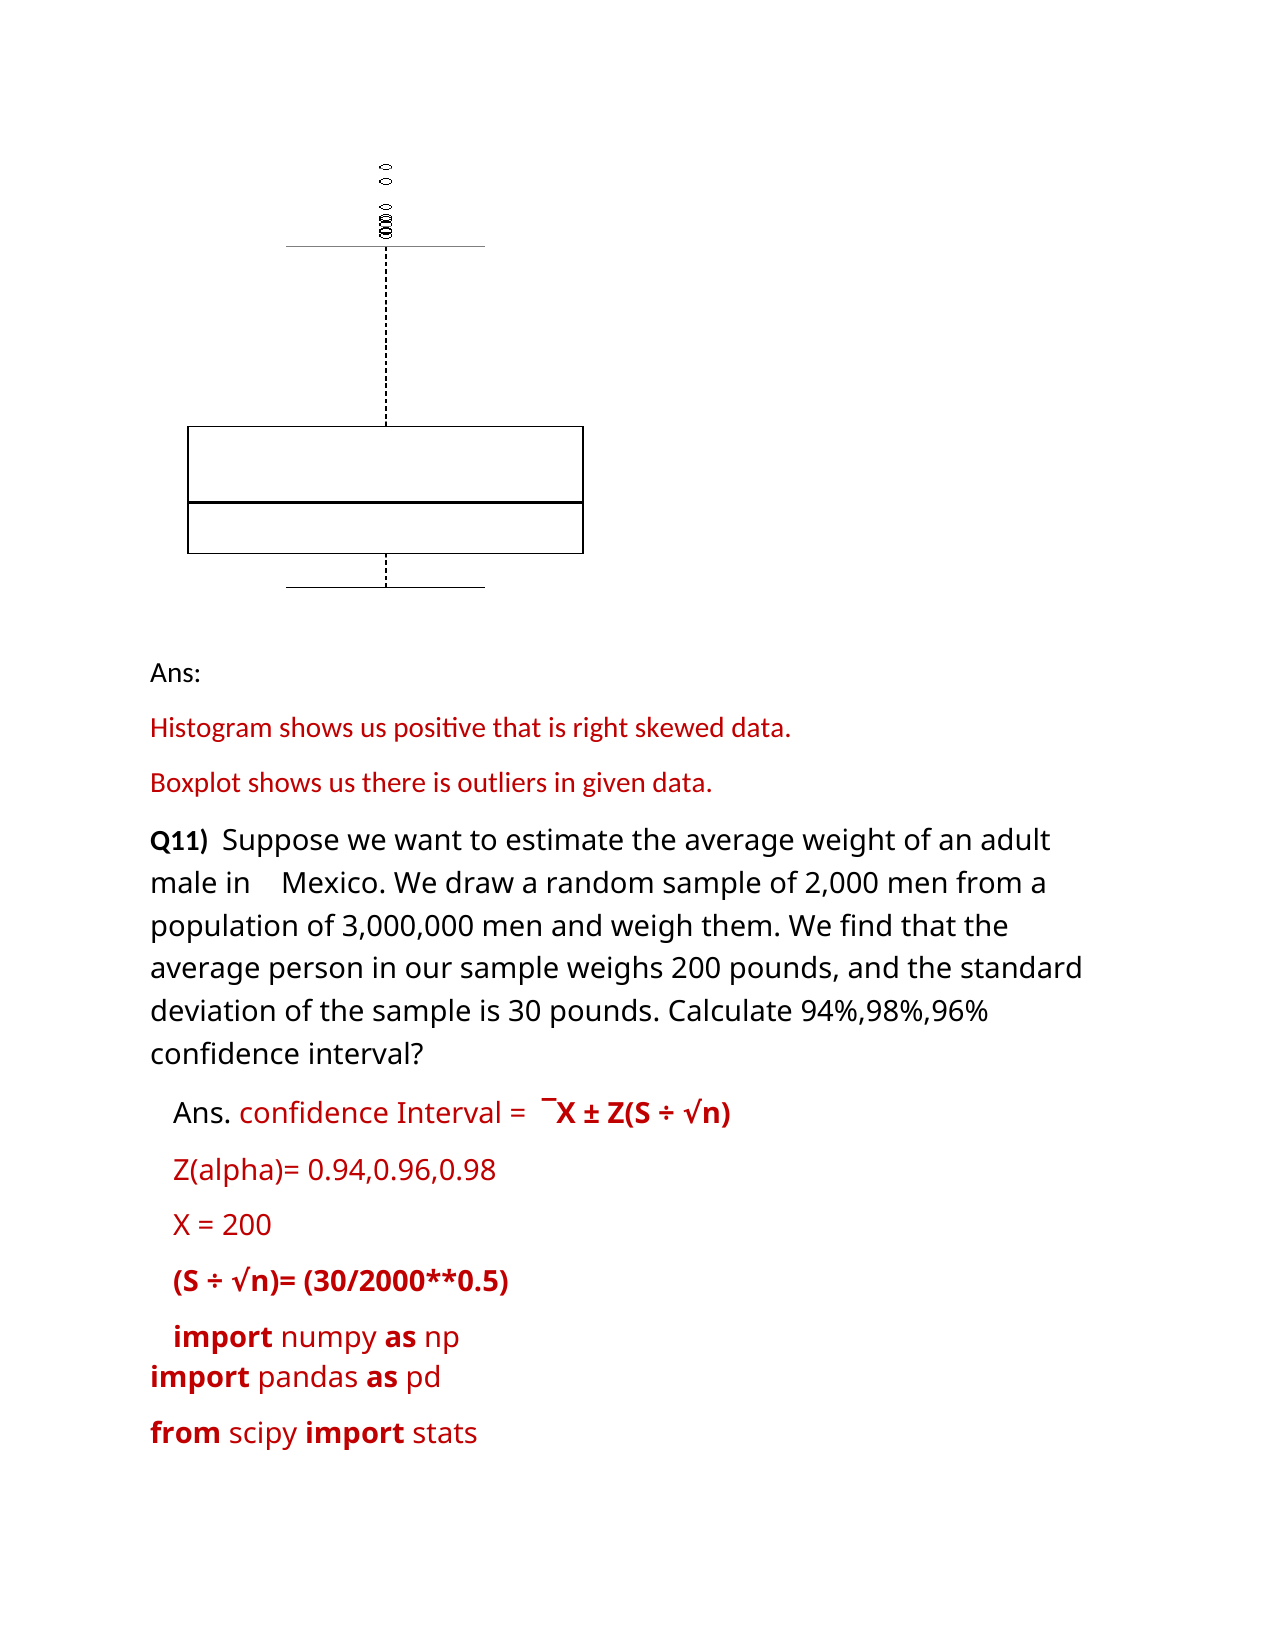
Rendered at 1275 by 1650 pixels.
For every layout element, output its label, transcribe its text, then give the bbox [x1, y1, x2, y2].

picture [150, 149, 632, 635]
text Boxplot shows us there is outliers in given data. [150, 764, 1125, 800]
text import pandas as pd [150, 1356, 1125, 1396]
text Histogram shows us positive that is right skewed data. [150, 709, 1125, 745]
text import numpy as np [173, 1317, 1125, 1356]
text Ans. confidence Interval = ‾X ± Z(S ÷ √n) [231, 1093, 1125, 1132]
text from scipy import stats [150, 1413, 1125, 1452]
text X = 200 [173, 1205, 1125, 1244]
text (S ÷ √n)= (30/2000**0.5) [173, 1261, 1125, 1300]
text Q11) Suppose we want to estimate the average weight of an adult male in Mexico. We draw a random sample of 2,000 men from a population of 3,000,000 men and weigh them. We find that the average person in our sample weighs 200 pounds, and the standard deviation of the sample is 30 pounds. Calculate 94%,98%,96% confidence interval? [150, 819, 1125, 1073]
text Ans: [150, 654, 1125, 689]
text Z(alpha)= 0.94,0.96,0.98 [173, 1149, 1125, 1188]
